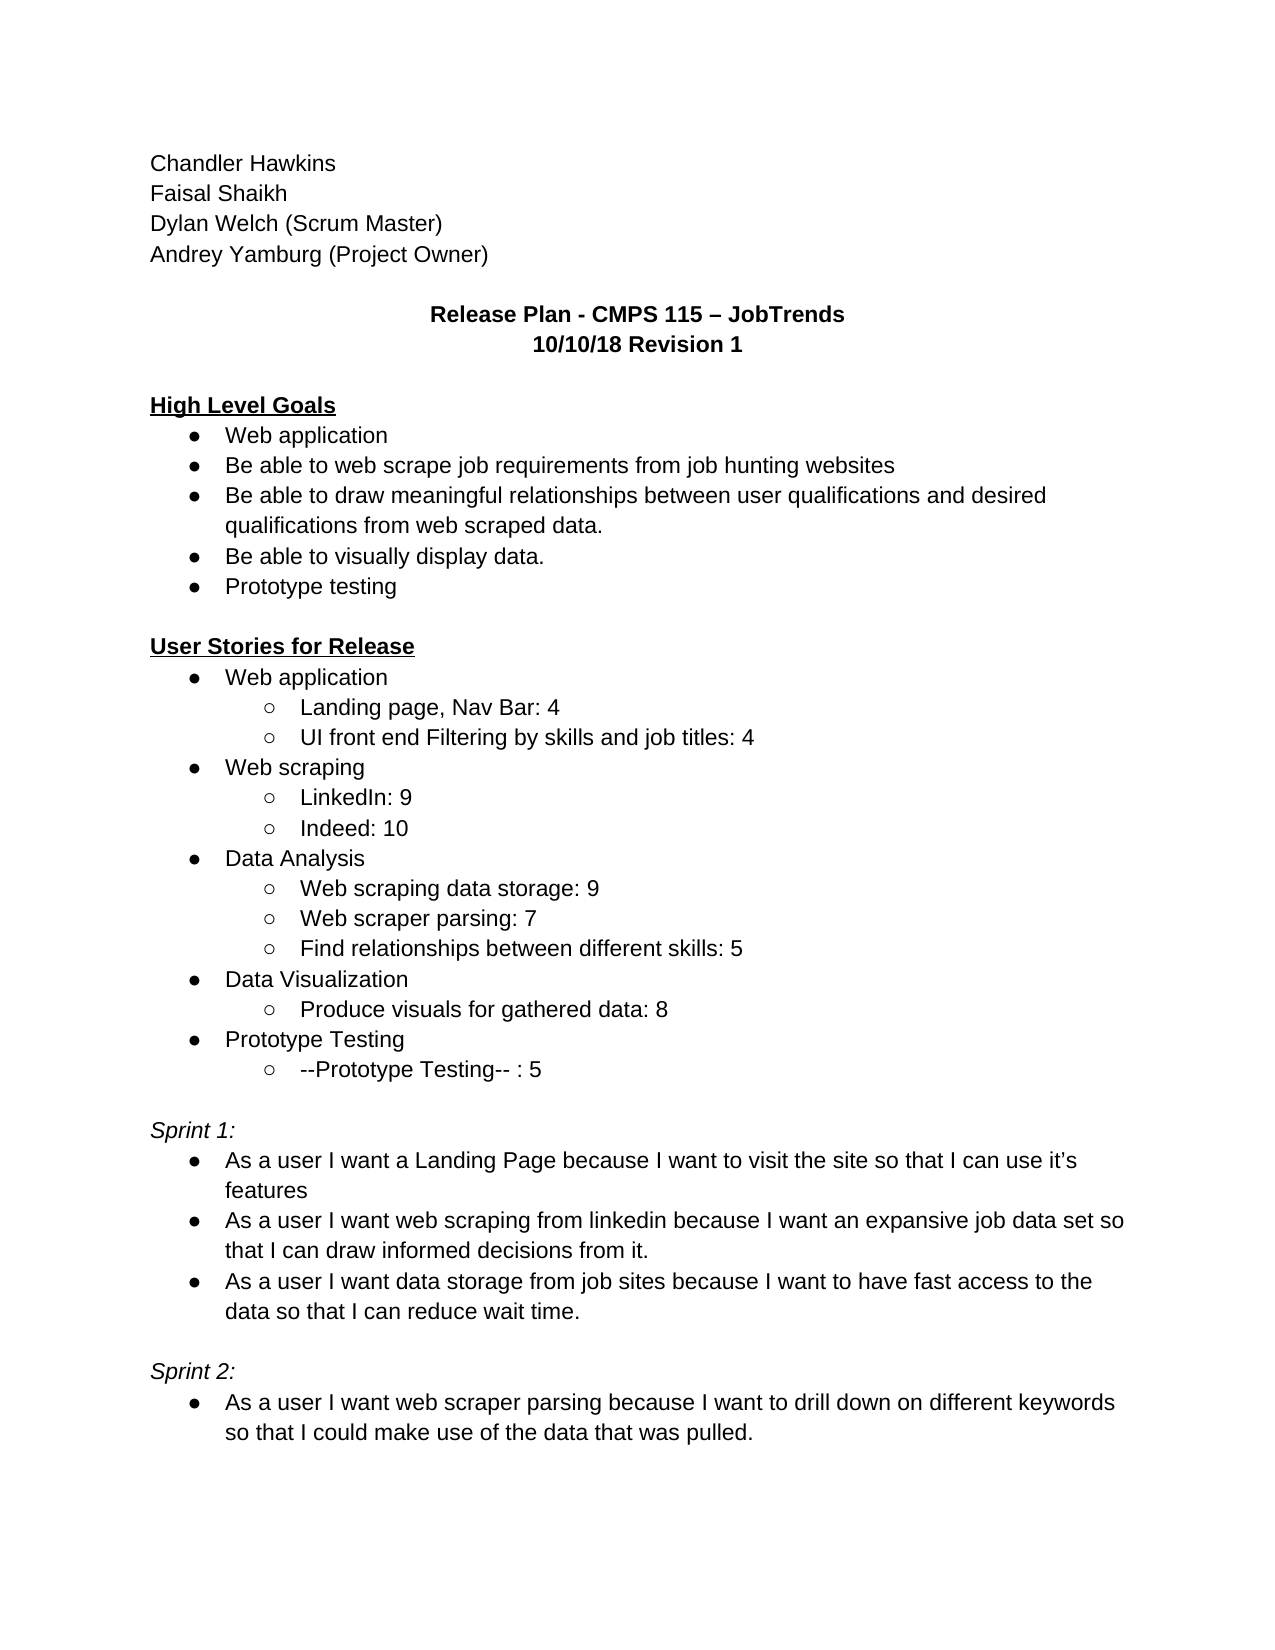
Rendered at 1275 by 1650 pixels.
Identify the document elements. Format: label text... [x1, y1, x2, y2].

list UI front end Filtering by skills and job titles: 4 [262, 724, 1125, 750]
list Prototype testing [187, 573, 1125, 599]
text Dylan Welch (Scrum Master) [150, 210, 1125, 237]
list Data Analysis [187, 845, 1125, 871]
list As a user I want web scraping from linkedin because I want an expansive job data set so that I can draw informed decisions from it. [187, 1207, 1125, 1264]
list Web scraping [187, 754, 1125, 781]
text 10/10/18 Revision 1 [150, 331, 1125, 358]
list Landing page, Nav Bar: 4 [262, 694, 1125, 720]
text Faisal Shaikh [150, 180, 1125, 207]
text Sprint 2: [150, 1358, 1125, 1385]
list Web scraping data storage: 9 [262, 875, 1125, 901]
text Chandler Hawkins [150, 150, 1125, 176]
list Produce visuals for gathered data: 8 [262, 996, 1125, 1022]
list --Prototype Testing-- : 5 [262, 1056, 1125, 1083]
list Web scraper parsing: 7 [262, 905, 1125, 932]
list Web application [187, 663, 1125, 690]
list Be able to draw meaningful relationships between user qualifications and desired qualifications from web scraped data. [187, 482, 1125, 539]
list As a user I want data storage from job sites because I want to have fast access to the data so that I can reduce wait time. [187, 1268, 1125, 1324]
list LinkedIn: 9 [262, 784, 1125, 811]
list Indeed: 10 [262, 814, 1125, 841]
list Be able to visually display data. [187, 543, 1125, 569]
list Be able to web scrape job requirements from job hunting websites [187, 452, 1125, 478]
list Find relationships between different skills: 5 [262, 935, 1125, 962]
list As a user I want a Landing Page because I want to visit the site so that I can use it’s features [187, 1147, 1125, 1203]
list As a user I want web scraper parsing because I want to drill down on different keywords so that I could make use of the data that was pulled. [187, 1388, 1125, 1445]
text User Stories for Release [150, 633, 1125, 660]
text Release Plan - CMPS 115 – JobTrends [150, 301, 1125, 327]
list Prototype Testing [187, 1026, 1125, 1052]
text Sprint 1: [150, 1117, 1125, 1143]
list Web application [187, 422, 1125, 448]
list Data Visualization [187, 966, 1125, 992]
text High Level Goals [150, 392, 1125, 418]
text Andrey Yamburg (Project Owner) [150, 241, 1125, 267]
